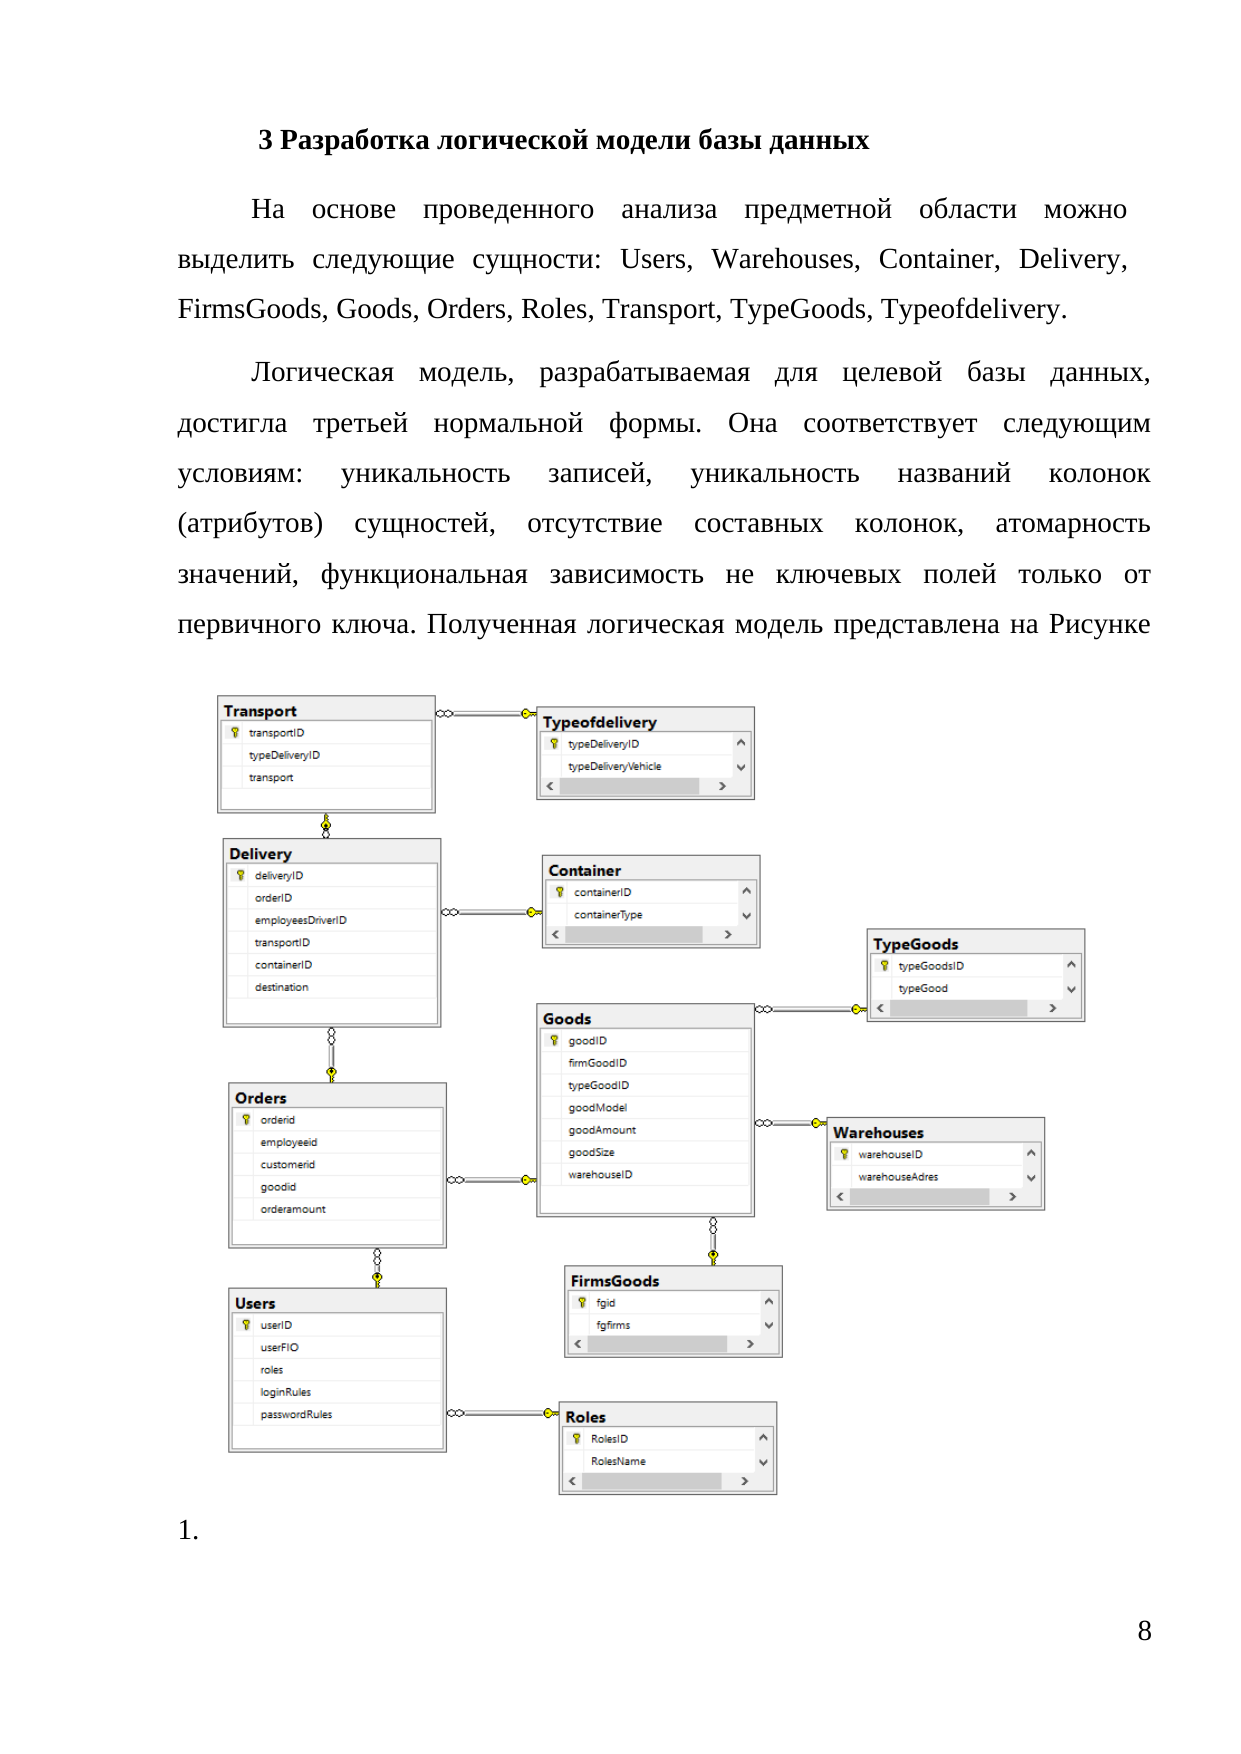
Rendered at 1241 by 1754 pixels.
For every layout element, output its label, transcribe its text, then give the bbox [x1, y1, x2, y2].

subtitle 3 Разработка логической модели базы данных [177, 122, 1152, 156]
text На основе проведенного анализа предметной области можно выделить следующие сущности: Users, Warehouses, Container, Delivery, FirmsGoods, Goods, Orders, Roles, Transport, TypeGoods, Typeofdelivery. [177, 191, 1128, 325]
picture [187, 654, 1129, 1513]
